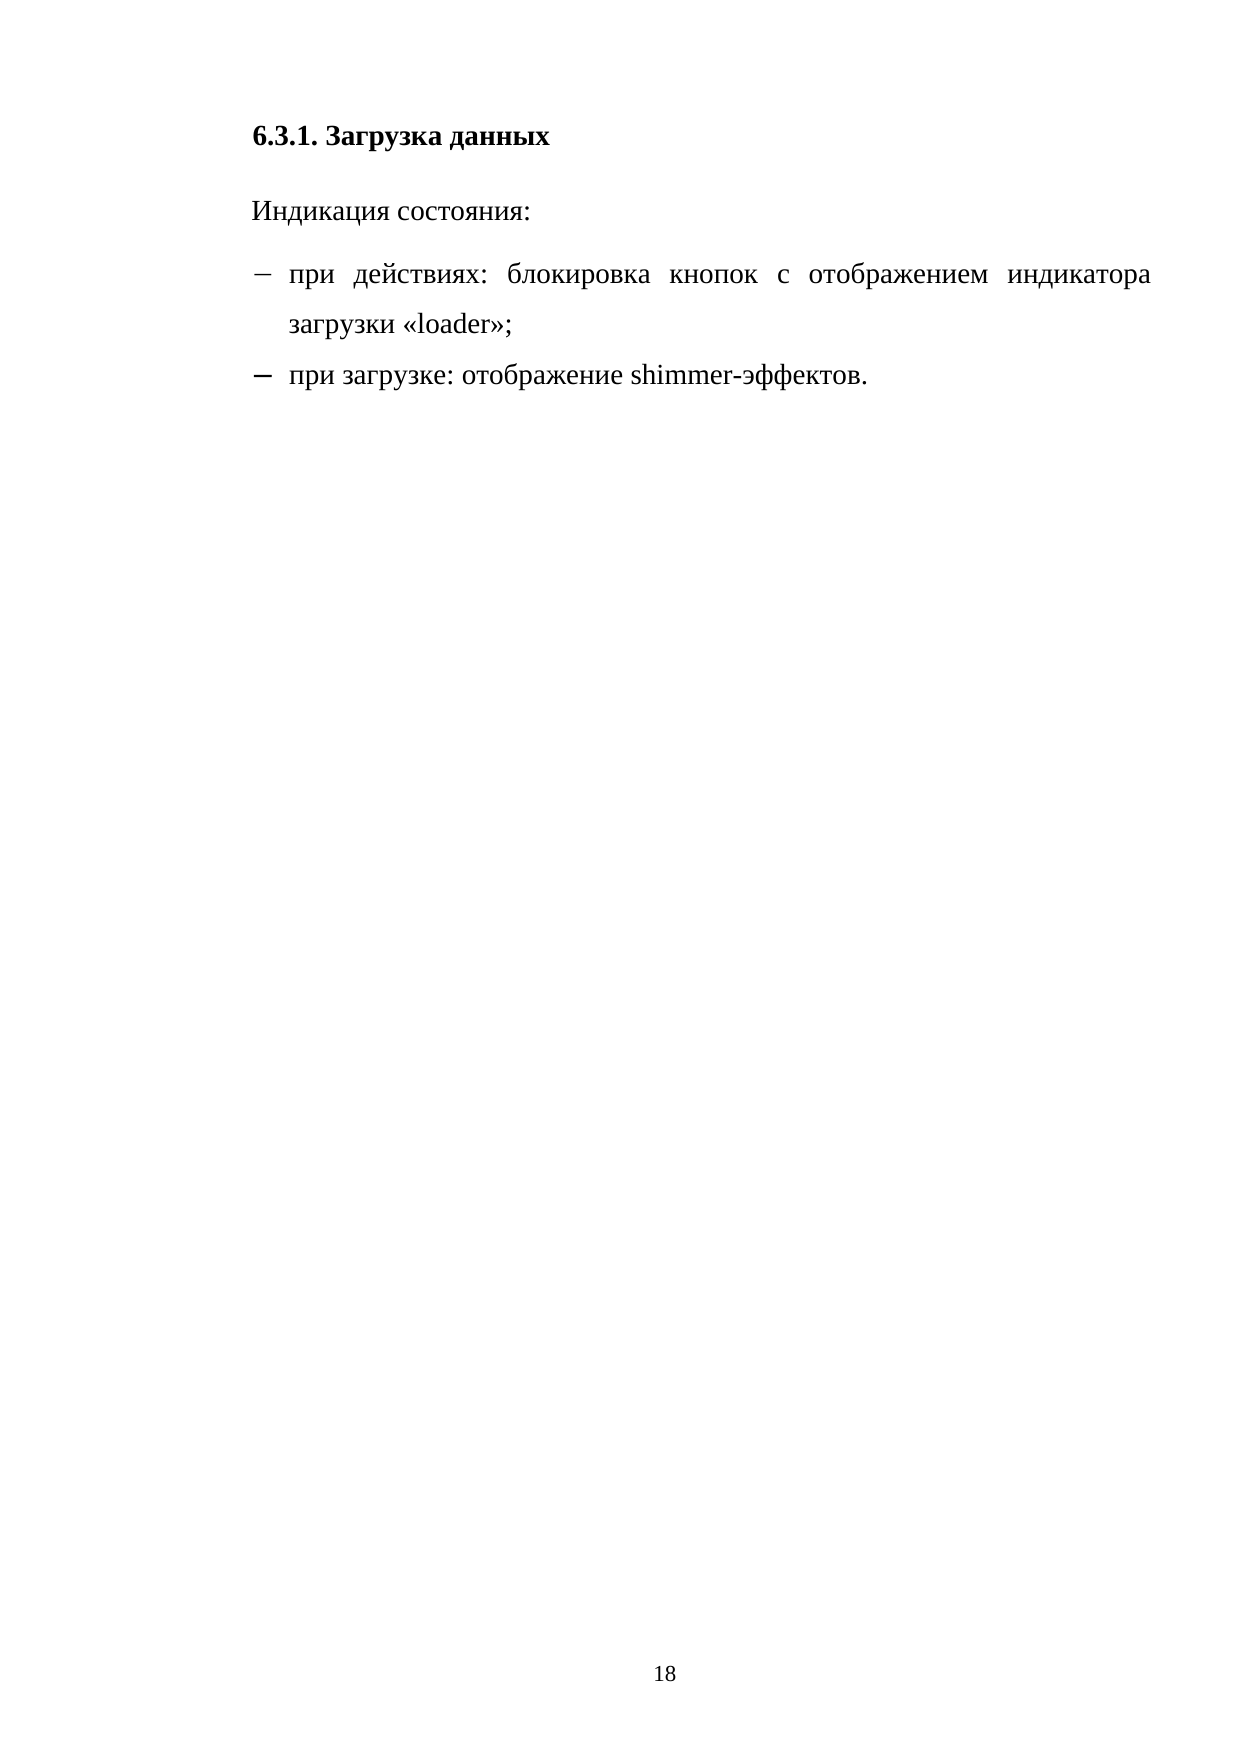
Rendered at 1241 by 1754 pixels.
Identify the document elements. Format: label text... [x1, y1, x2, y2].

text при действиях: блокировка кнопок с отображением индикатора загрузки «loader»; [251, 256, 1152, 340]
list Индикация состояния: [177, 193, 1152, 227]
text при загрузке: отображение shimmer-эффектов. [251, 357, 1152, 391]
text Загрузка данных [252, 118, 1152, 152]
